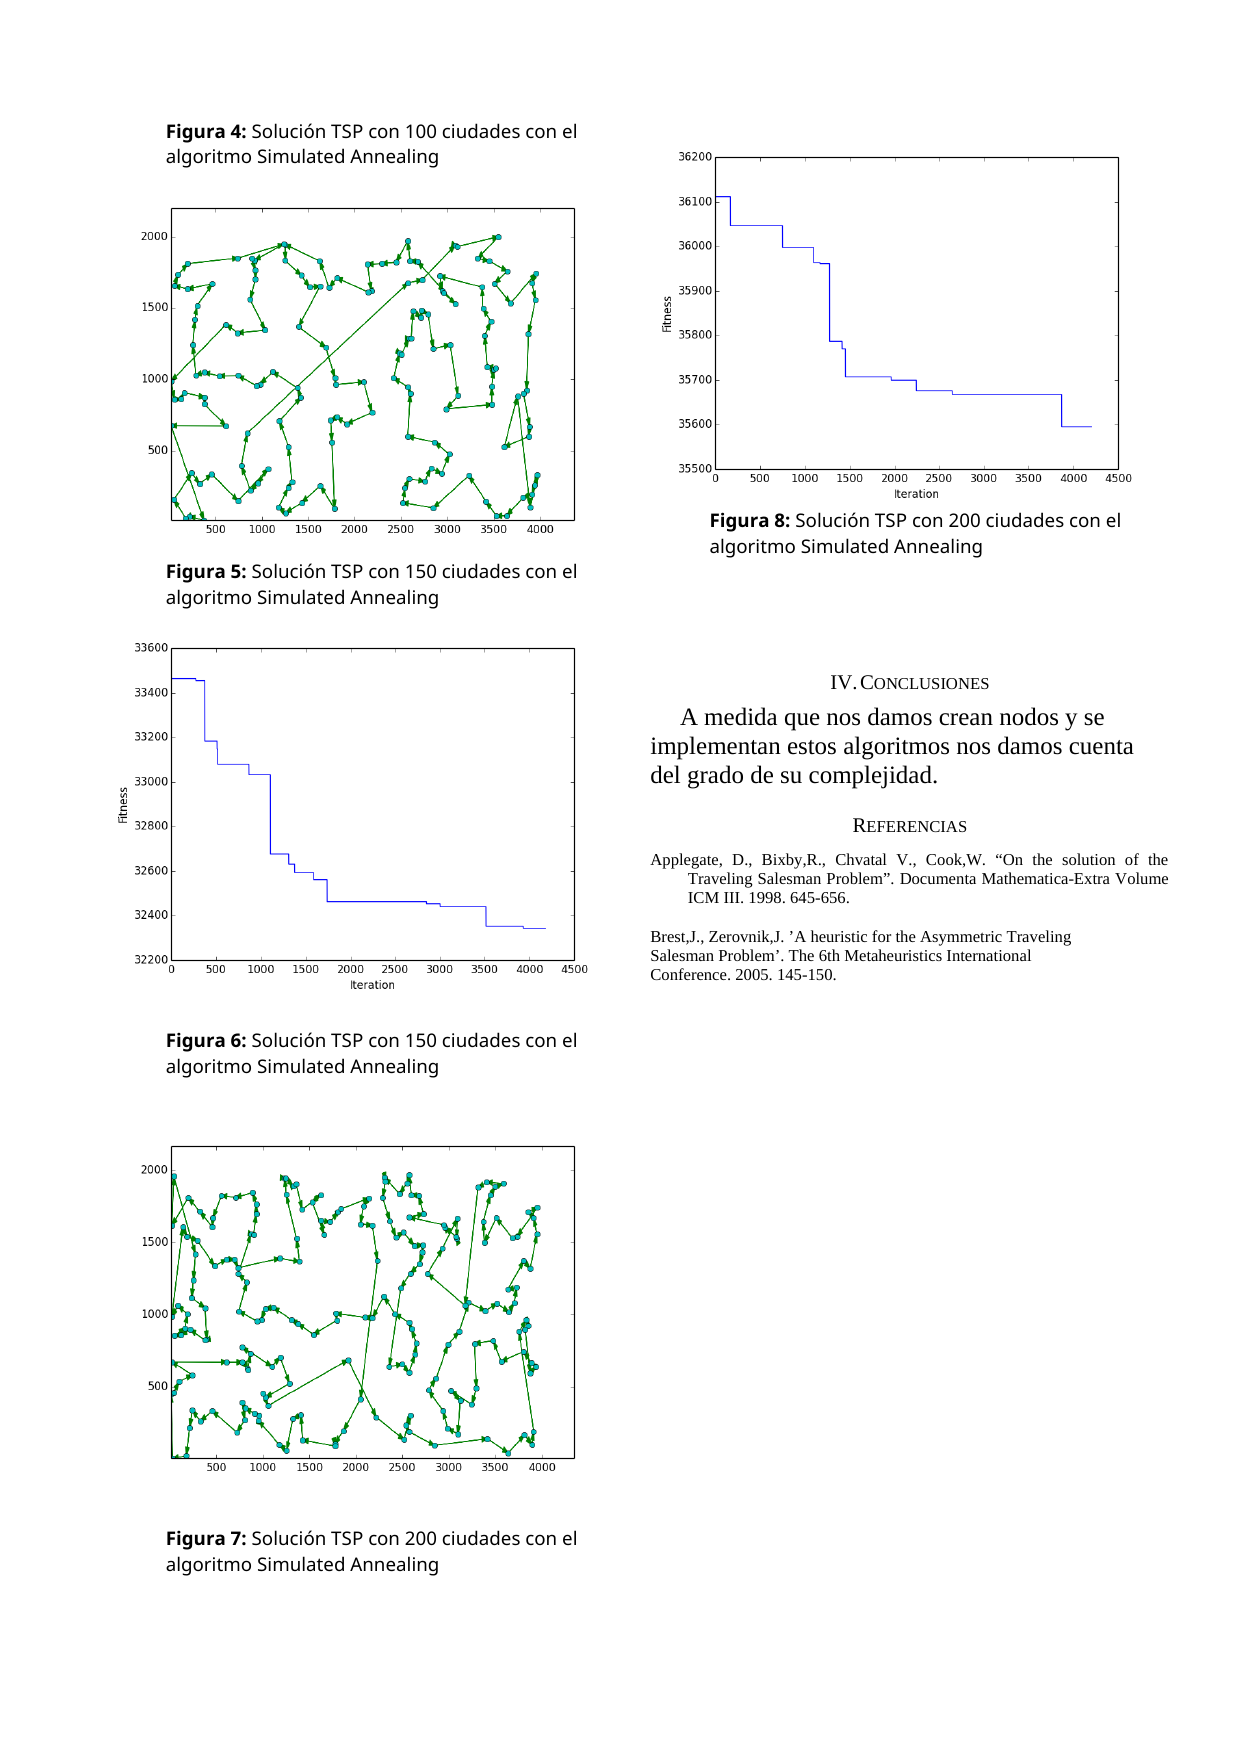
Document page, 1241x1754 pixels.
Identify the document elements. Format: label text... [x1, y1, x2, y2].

picture [650, 118, 1170, 508]
text Salesman Problem’. The 6th Metaheuristics International [650, 946, 1169, 965]
text Figura 6: Solución TSP con 150 ciudades con el algoritmo Simulated Annealing [166, 1028, 625, 1079]
text Applegate, D., Bixby,R., Chvatal V., Cook,W. “On the solution of the Traveling Salesman Problem”. Documenta Mathematica-Extra Volume ICM III. 1998. 645-656. [650, 850, 1169, 907]
text Figura 7: Solución TSP con 200 ciudades con el algoritmo Simulated Annealing [166, 1526, 625, 1577]
text A medida que nos damos crean nodos y se implementan estos algoritmos nos damos cuenta del grado de su complejidad. [650, 702, 1169, 788]
picture [106, 1107, 626, 1497]
text Figura 4: Solución TSP con 100 ciudades con el algoritmo Simulated Annealing [166, 118, 625, 169]
picture [106, 169, 626, 559]
text Figura 8: Solución TSP con 200 ciudades con el algoritmo Simulated Annealing [709, 508, 1169, 558]
text Referencias [650, 813, 1169, 837]
text Conference. 2005. 145-150. [650, 965, 1169, 984]
picture [106, 609, 626, 999]
text Brest,J., Zerovnik,J. ’A heuristic for the Asymmetric Traveling [650, 927, 1169, 946]
text Figura 5: Solución TSP con 150 ciudades con el algoritmo Simulated Annealing [166, 559, 625, 609]
text Conclusiones [650, 670, 1169, 694]
